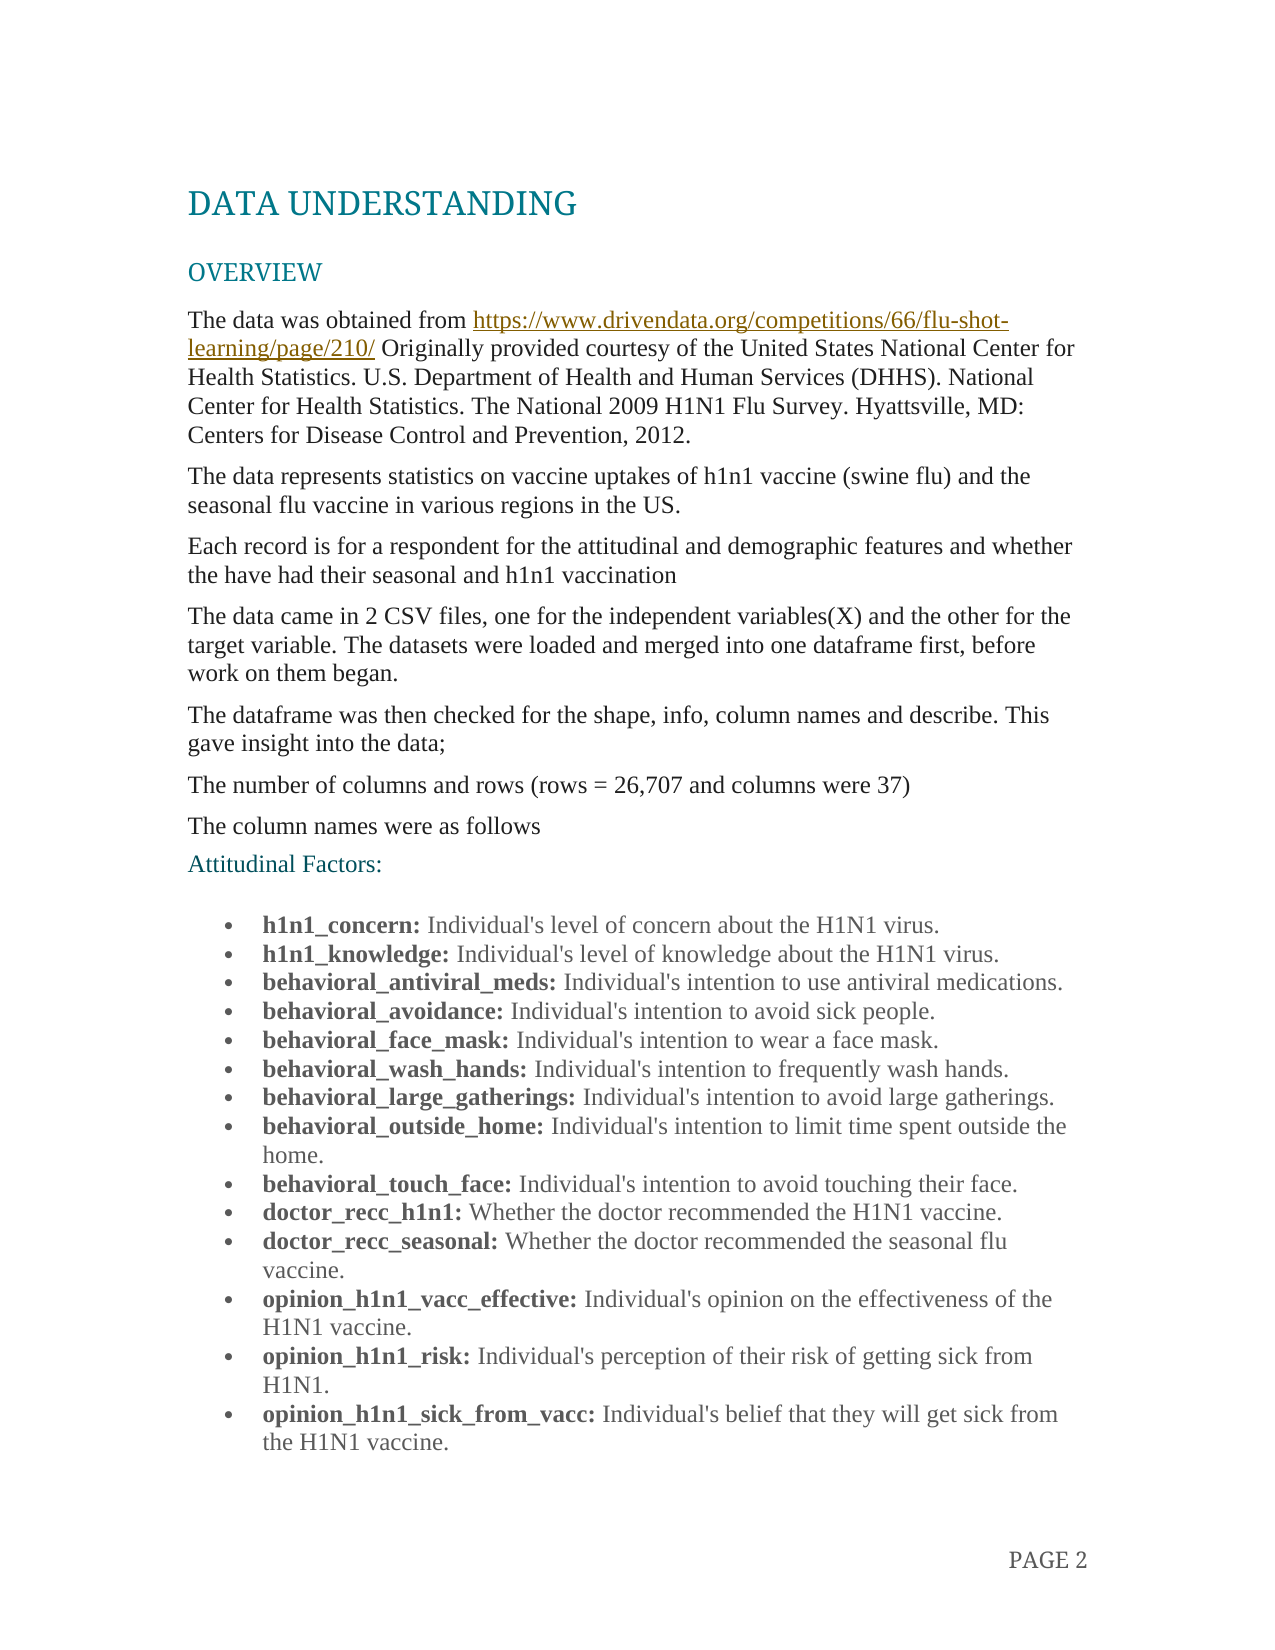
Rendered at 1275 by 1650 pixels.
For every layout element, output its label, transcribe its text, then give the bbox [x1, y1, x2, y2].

list behavioral_large_gatherings: Individual's intention to avoid large gatherings. [225, 1082, 1087, 1111]
text Each record is for a respondent for the attitudinal and demographic features and whether the have had their seasonal and h1n1 vaccination [187, 531, 1087, 588]
subtitle Attitudinal Factors: [187, 849, 1087, 878]
list behavioral_touch_face: Individual's intention to avoid touching their face. [225, 1169, 1087, 1197]
text The dataframe was then checked for the shape, info, column names and describe. This gave insight into the data; [187, 700, 1087, 757]
text The data represents statistics on vaccine uptakes of h1n1 vaccine (swine flu) and the seasonal flu vaccine in various regions in the US. [187, 461, 1087, 518]
list behavioral_face_mask: Individual's intention to wear a face mask. [225, 1025, 1087, 1054]
subtitle OVERVIEW [187, 255, 1087, 289]
list doctor_recc_seasonal: Whether the doctor recommended the seasonal flu vaccine. [225, 1226, 1087, 1284]
list opinion_h1n1_vacc_effective: Individual's opinion on the effectiveness of the H1N1 vaccine. [225, 1284, 1087, 1341]
text The data was obtained from https://www.drivendata.org/competitions/66/flu-shot-learning/page/210/ Originally provided courtesy of the United States National Center for Health Statistics. U.S. Department of Health and Human Services (DHHS). National Center for Health Statistics. The National 2009 H1N1 Flu Survey. Hyattsville, MD: Centers for Disease Control and Prevention, 2012. [187, 305, 1087, 448]
list behavioral_outside_home: Individual's intention to limit time spent outside the home. [225, 1111, 1087, 1169]
text The number of columns and rows (rows = 26,707 and columns were 37) [187, 770, 1087, 798]
list h1n1_concern: Individual's level of concern about the H1N1 virus. [225, 910, 1087, 939]
list behavioral_wash_hands: Individual's intention to frequently wash hands. [225, 1054, 1087, 1082]
text The column names were as follows [187, 811, 1087, 840]
list opinion_h1n1_risk: Individual's perception of their risk of getting sick from H1N1. [225, 1341, 1087, 1399]
subtitle DATA UNDERSTANDING [187, 180, 1087, 225]
text The data came in 2 CSV files, one for the independent variables(X) and the other for the target variable. The datasets were loaded and merged into one dataframe first, before work on them began. [187, 601, 1087, 687]
list behavioral_antiviral_meds: Individual's intention to use antiviral medications. [225, 967, 1087, 996]
list h1n1_knowledge: Individual's level of knowledge about the H1N1 virus. [225, 939, 1087, 967]
list doctor_recc_h1n1: Whether the doctor recommended the H1N1 vaccine. [225, 1197, 1087, 1226]
list behavioral_avoidance: Individual's intention to avoid sick people. [225, 996, 1087, 1025]
list opinion_h1n1_sick_from_vacc: Individual's belief that they will get sick from the H1N1 vaccine. [225, 1399, 1087, 1456]
